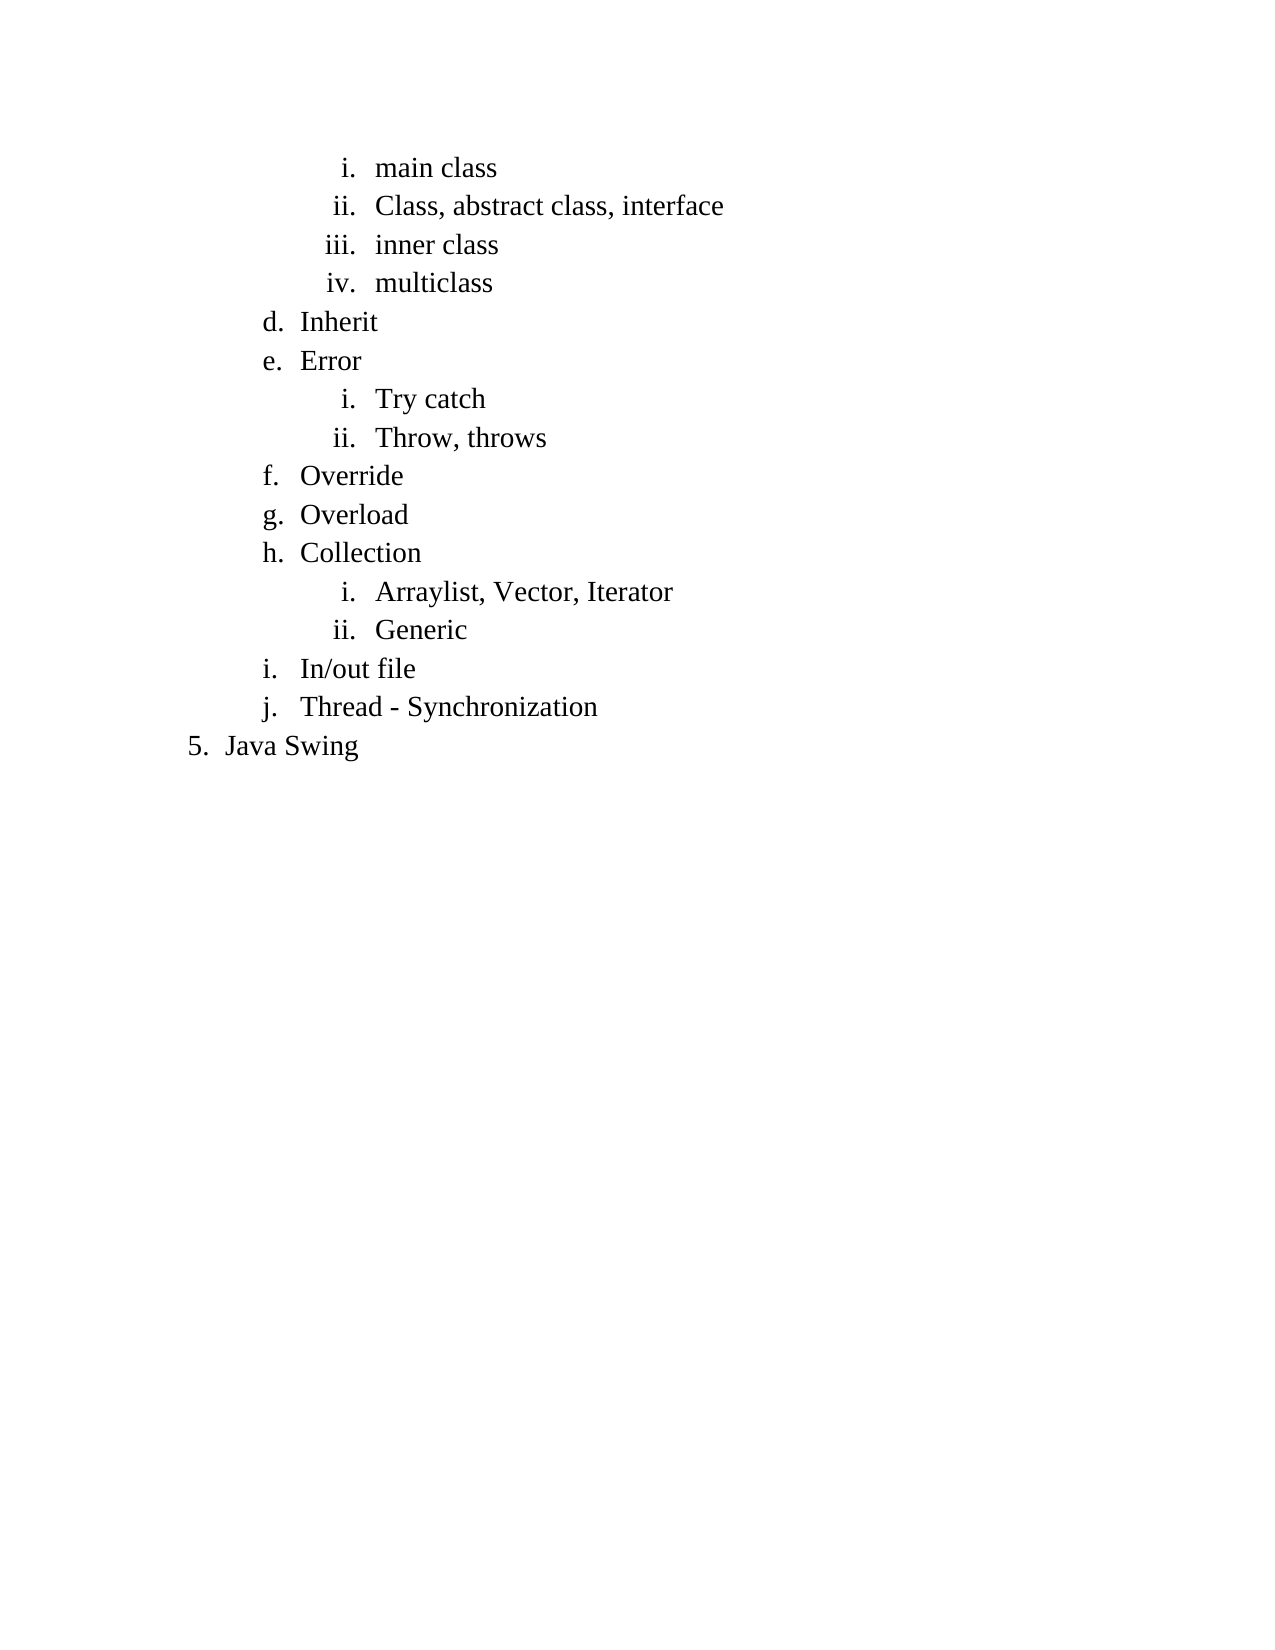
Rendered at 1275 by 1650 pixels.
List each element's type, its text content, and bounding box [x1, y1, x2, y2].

list Error [262, 343, 1125, 376]
list Collection [262, 535, 1125, 569]
list Override [262, 458, 1125, 492]
list multiclass [356, 266, 1125, 299]
list main class [356, 150, 1125, 183]
list Java Swing [187, 728, 1125, 762]
list Class, abstract class, interface [356, 188, 1125, 222]
list Generic [356, 612, 1125, 646]
list Inherit [262, 304, 1125, 338]
list Try catch [356, 381, 1125, 415]
list Overload [262, 497, 1125, 530]
list In/out file [262, 651, 1125, 684]
list Throw, throws [356, 420, 1125, 453]
list Thread - Synchronization [262, 689, 1125, 723]
list inner class [356, 227, 1125, 261]
list Arraylist, Vector, Iterator [356, 574, 1125, 607]
